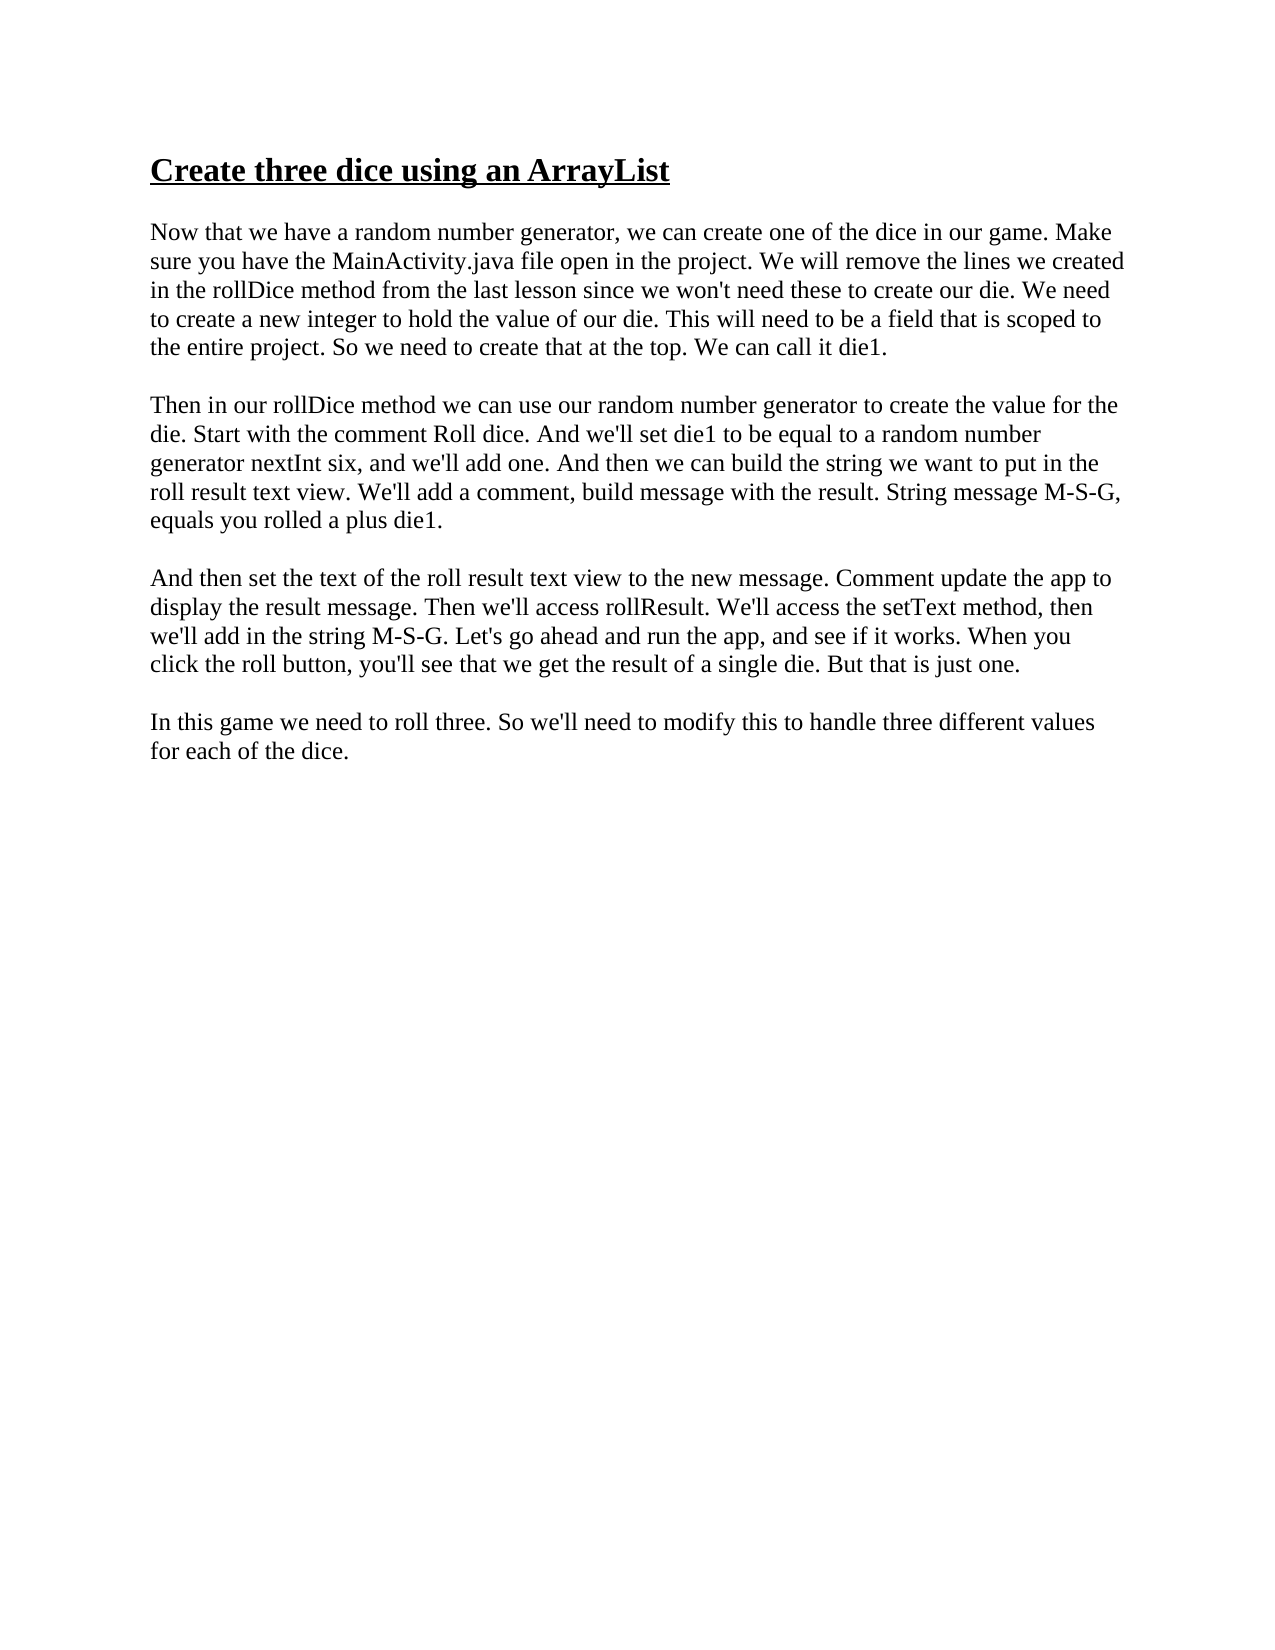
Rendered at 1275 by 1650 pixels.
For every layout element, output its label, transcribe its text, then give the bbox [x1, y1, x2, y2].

text Then in our rollDice method we can use our random number generator to create the value for the die. Start with the comment Roll dice. And we'll set die1 to be equal to a random number generator nextInt six, and we'll add one. And then we can build the string we want to put in the roll result text view. We'll add a comment, build message with the result. String message M-S-G, equals you rolled a plus die1. [150, 390, 1125, 534]
text Now that we have a random number generator, we can create one of the dice in our game. Make sure you have the MainActivity.java file open in the project. We will remove the lines we created in the rollDice method from the last lesson since we won't need these to create our die. We need to create a new integer to hold the value of our die. This will need to be a field that is scoped to the entire project. So we need to create that at the top. We can call it die1. [150, 217, 1125, 361]
subtitle Create three dice using an ArrayList [150, 150, 1125, 188]
text And then set the text of the roll result text view to the new message. Comment update the app to display the result message. Then we'll access rollResult. We'll access the setText method, then we'll add in the string M-S-G. Let's go ahead and run the app, and see if it works. When you click the roll button, you'll see that we get the result of a single die. But that is just one. [150, 563, 1125, 678]
text In this game we need to roll three. So we'll need to modify this to handle three different values for each of the dice. [150, 707, 1125, 765]
